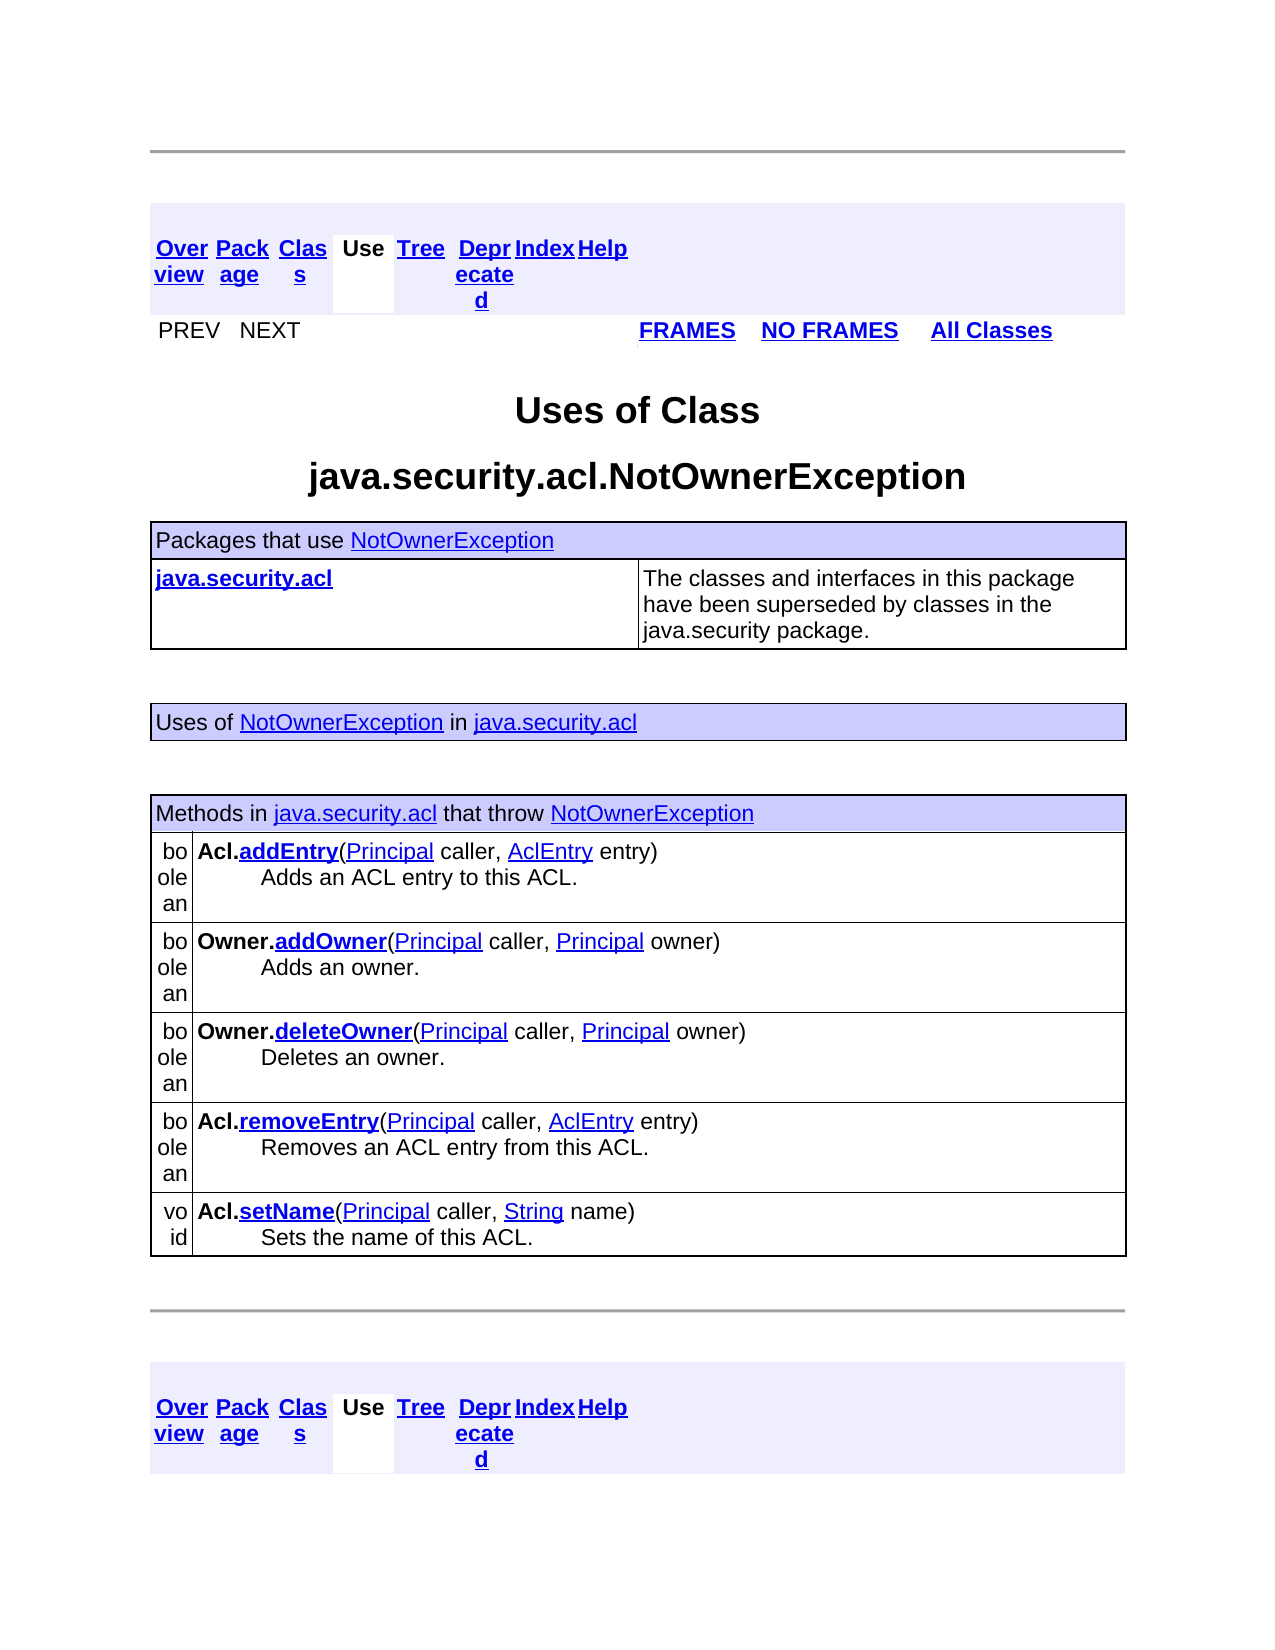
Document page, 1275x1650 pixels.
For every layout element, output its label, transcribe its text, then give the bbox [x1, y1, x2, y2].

table_header [150, 203, 1125, 315]
table_cell void [152, 1193, 192, 1255]
table_cell java.security.acl [152, 560, 638, 648]
text java.security.acl.NotOwnerException [150, 454, 1125, 497]
table_cell boolean [152, 1013, 192, 1101]
table_cell Acl.setName(Principal caller, String name) Sets the name of this ACL. [193, 1193, 1125, 1255]
table_header Methods in java.security.acl that throw NotOwnerException [152, 796, 1125, 831]
table_cell boolean [152, 923, 192, 1011]
table_header Packages that use NotOwnerException [152, 523, 1125, 558]
table_cell PREV NEXT [150, 315, 637, 345]
table_header Uses of NotOwnerException in java.security.acl [152, 704, 1125, 740]
text Uses of Class [150, 388, 1125, 431]
table_cell Acl.addEntry(Principal caller, AclEntry entry) Adds an ACL entry to this ACL. [193, 833, 1125, 921]
table_cell boolean [152, 1103, 192, 1191]
table_cell FRAMES NO FRAMES All Classes [638, 315, 1125, 345]
table_header [150, 1362, 1125, 1474]
table_cell Owner.deleteOwner(Principal caller, Principal owner) Deletes an owner. [193, 1013, 1125, 1101]
table_cell boolean [152, 833, 192, 921]
table_cell The classes and interfaces in this package have been superseded by classes in the java.security package. [639, 560, 1125, 648]
table_cell Acl.removeEntry(Principal caller, AclEntry entry) Removes an ACL entry from this ACL. [193, 1103, 1125, 1191]
table_cell Owner.addOwner(Principal caller, Principal owner) Adds an owner. [193, 923, 1125, 1011]
